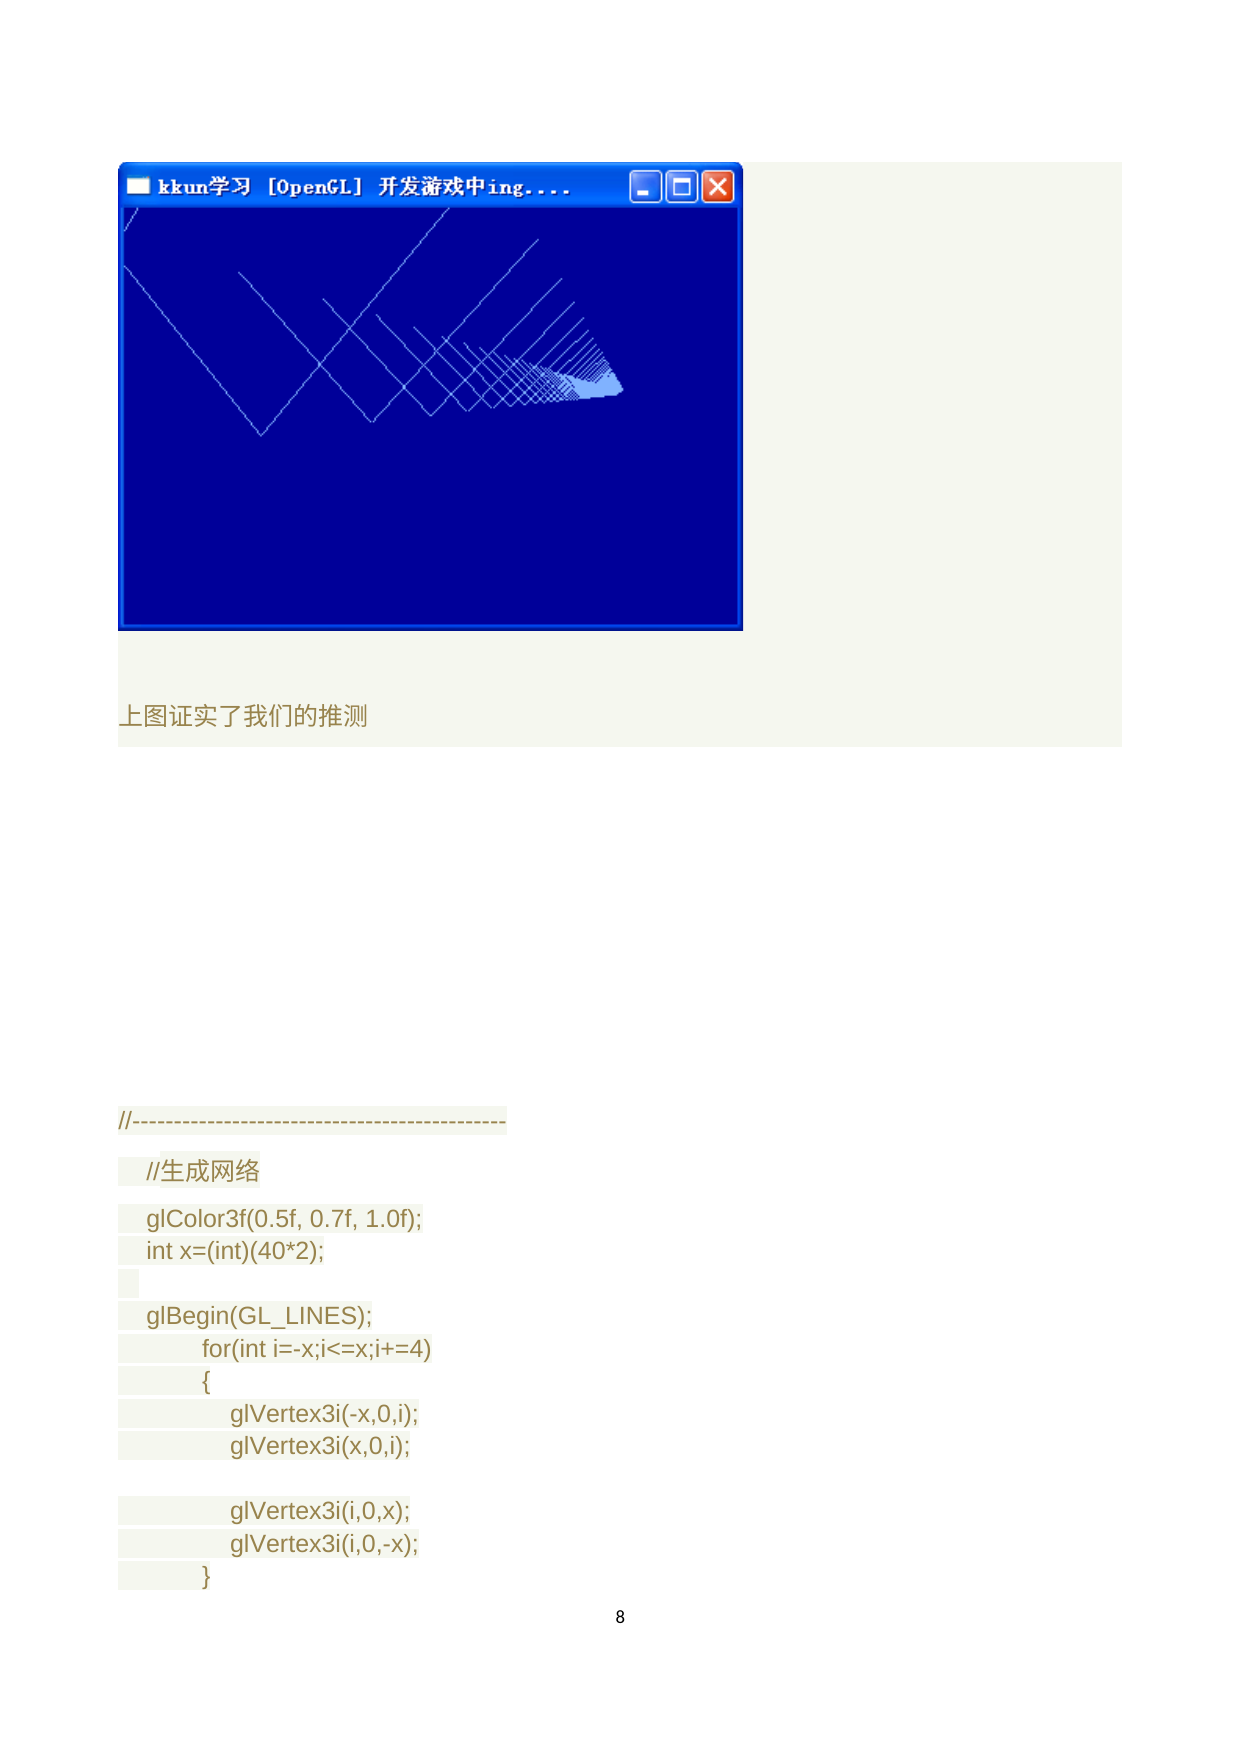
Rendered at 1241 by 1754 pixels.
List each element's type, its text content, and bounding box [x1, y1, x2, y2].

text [118, 747, 1122, 1592]
picture [118, 162, 744, 631]
